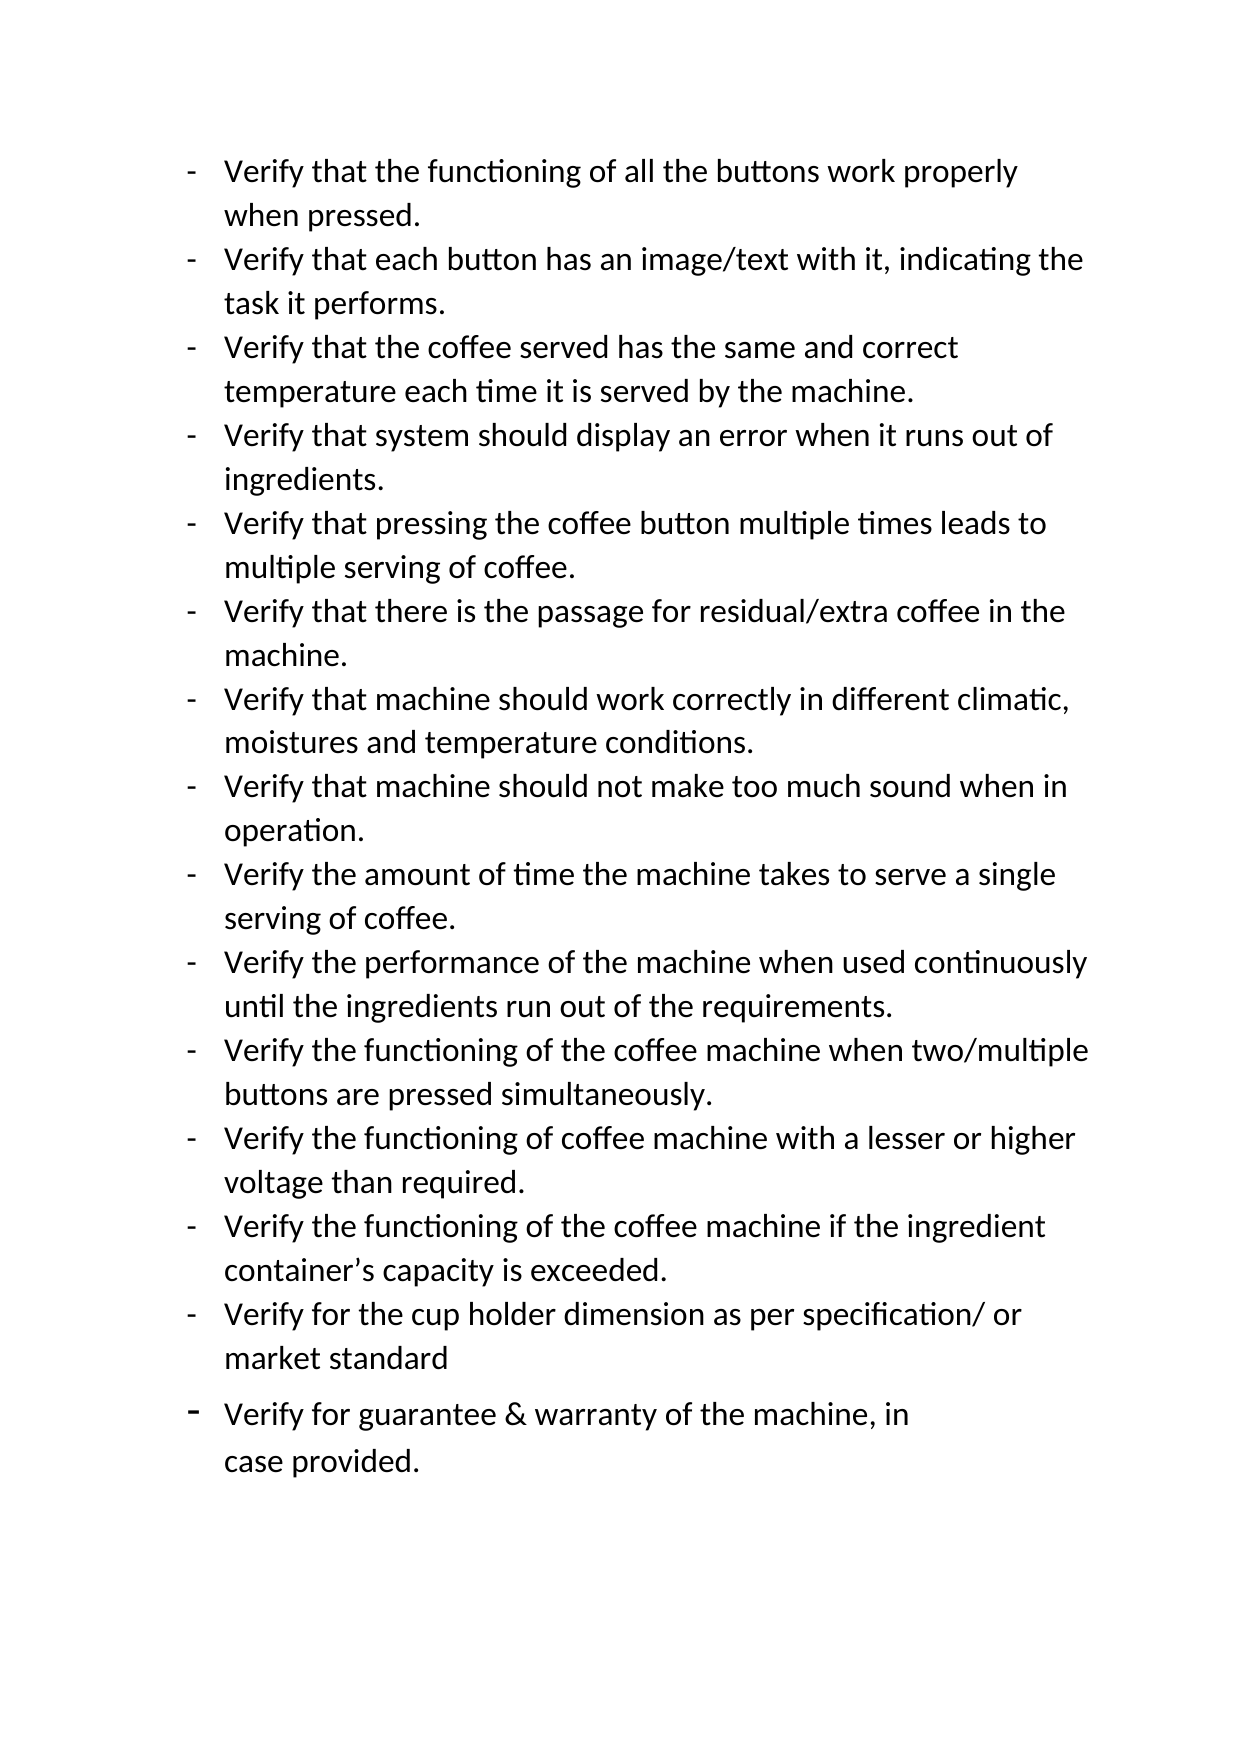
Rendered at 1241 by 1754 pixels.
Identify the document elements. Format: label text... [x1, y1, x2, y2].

list Verify that machine should not make too much sound when in operation. [186, 765, 1090, 850]
list Verify for guarantee & warranty of the machine, in case provided. [186, 1381, 1090, 1481]
list Verify that the functioning of all the buttons work properly when pressed. [186, 150, 1090, 235]
list Verify that the coffee served has the same and correct temperature each time it is served by the machine. [186, 326, 1090, 411]
list Verify that machine should work correctly in different climatic, moistures and temperature conditions. [186, 677, 1090, 762]
list Verify the functioning of the coffee machine when two/multiple buttons are pressed simultaneously. [186, 1029, 1090, 1114]
list Verify that each button has an image/text with it, indicating the task it performs. [186, 238, 1090, 323]
list Verify for the cup holder dimension as per specification/ or market standard [186, 1293, 1090, 1378]
list Verify the functioning of coffee machine with a lesser or higher voltage than required. [186, 1117, 1090, 1202]
list Verify that pressing the coffee button multiple times leads to multiple serving of coffee. [186, 502, 1090, 586]
list Verify the performance of the machine when used continuously until the ingredients run out of the requirements. [186, 941, 1090, 1026]
list Verify that there is the passage for residual/extra coffee in the machine. [186, 589, 1090, 674]
list Verify that system should display an error when it runs out of ingredients. [186, 414, 1090, 498]
list Verify the functioning of the coffee machine if the ingredient container’s capacity is exceeded. [186, 1205, 1090, 1290]
list Verify the amount of time the machine takes to serve a single serving of coffee. [186, 853, 1090, 938]
